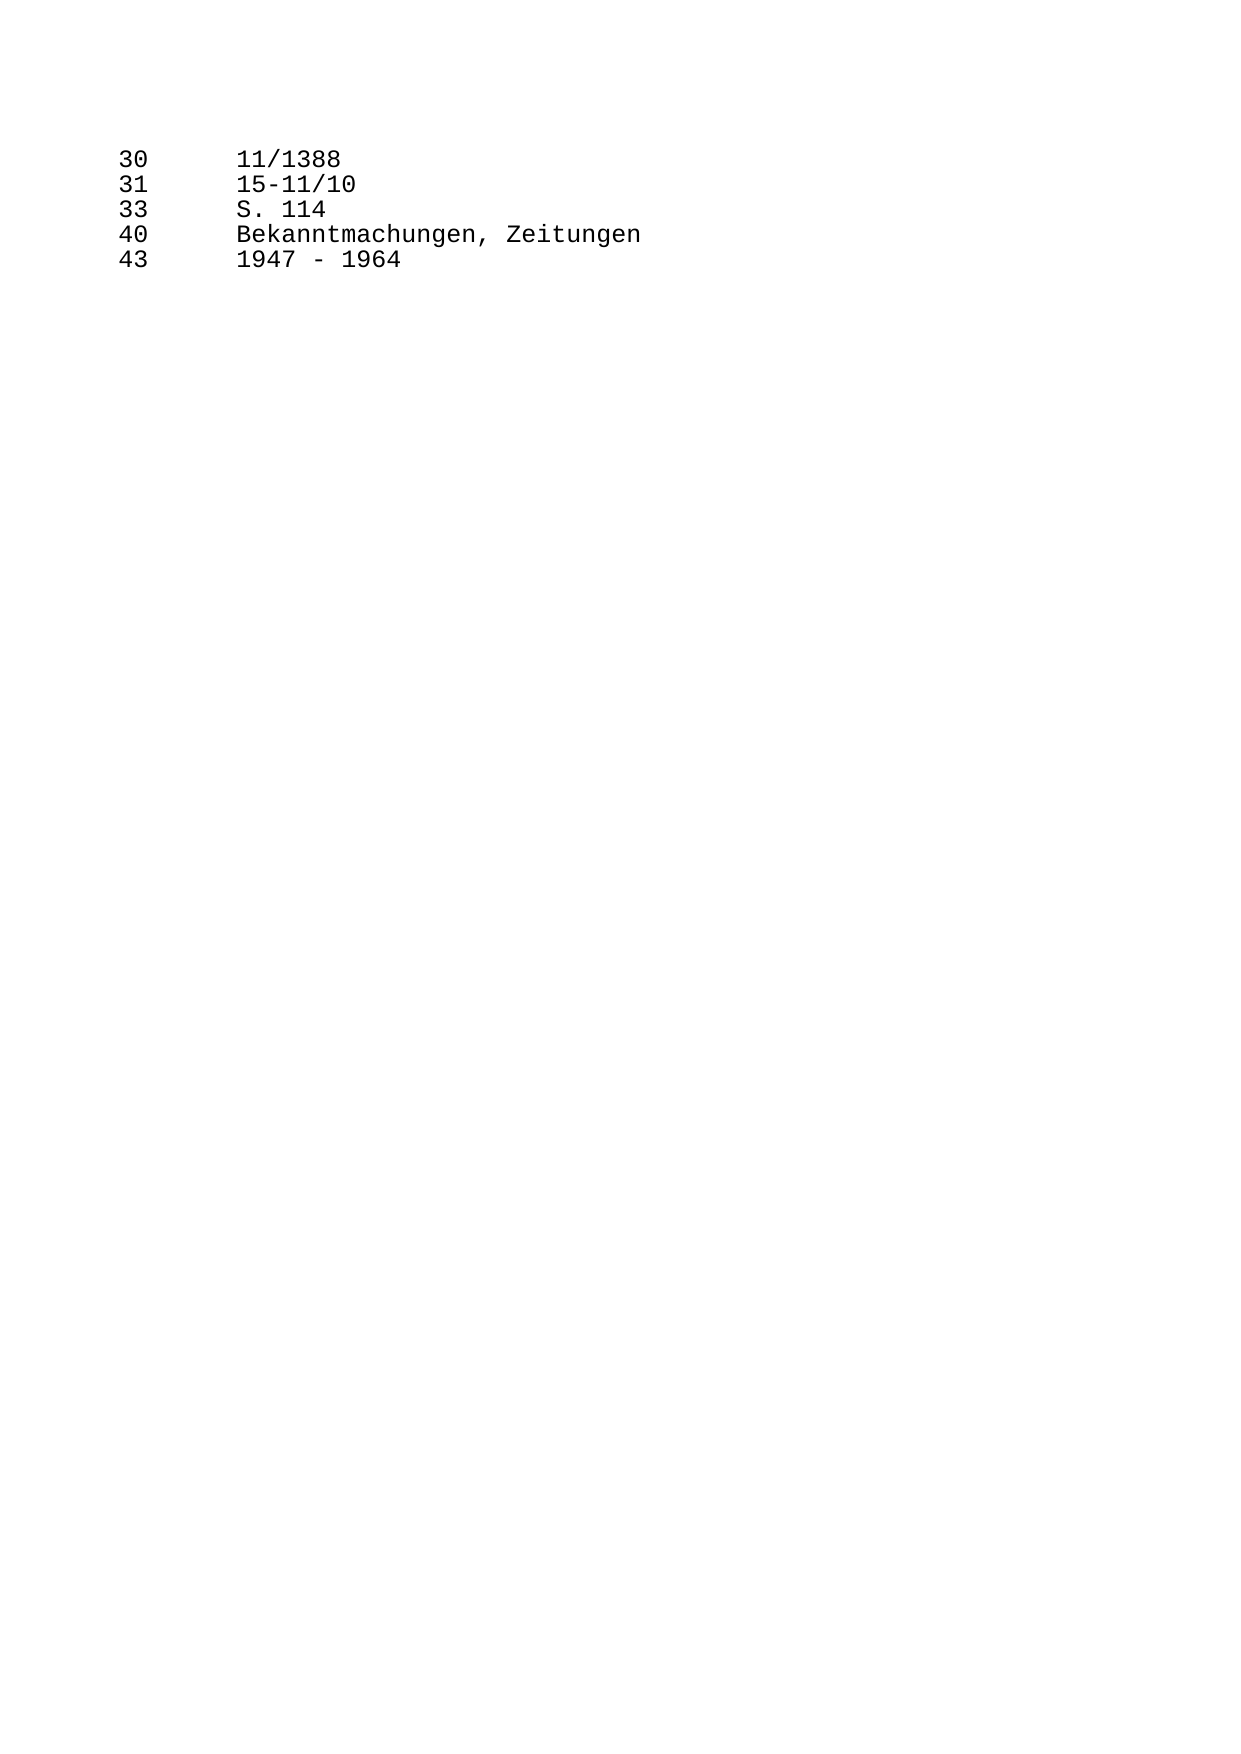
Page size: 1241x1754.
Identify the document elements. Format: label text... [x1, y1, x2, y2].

text 43 1947 - 1964 [118, 248, 1122, 273]
text 30 11/1388 [118, 148, 1122, 173]
text 33 S. 114 [118, 198, 1122, 223]
text 40 Bekanntmachungen, s[Zeitungen]s [118, 223, 1122, 248]
text 31 15-11/10 [118, 173, 1122, 198]
